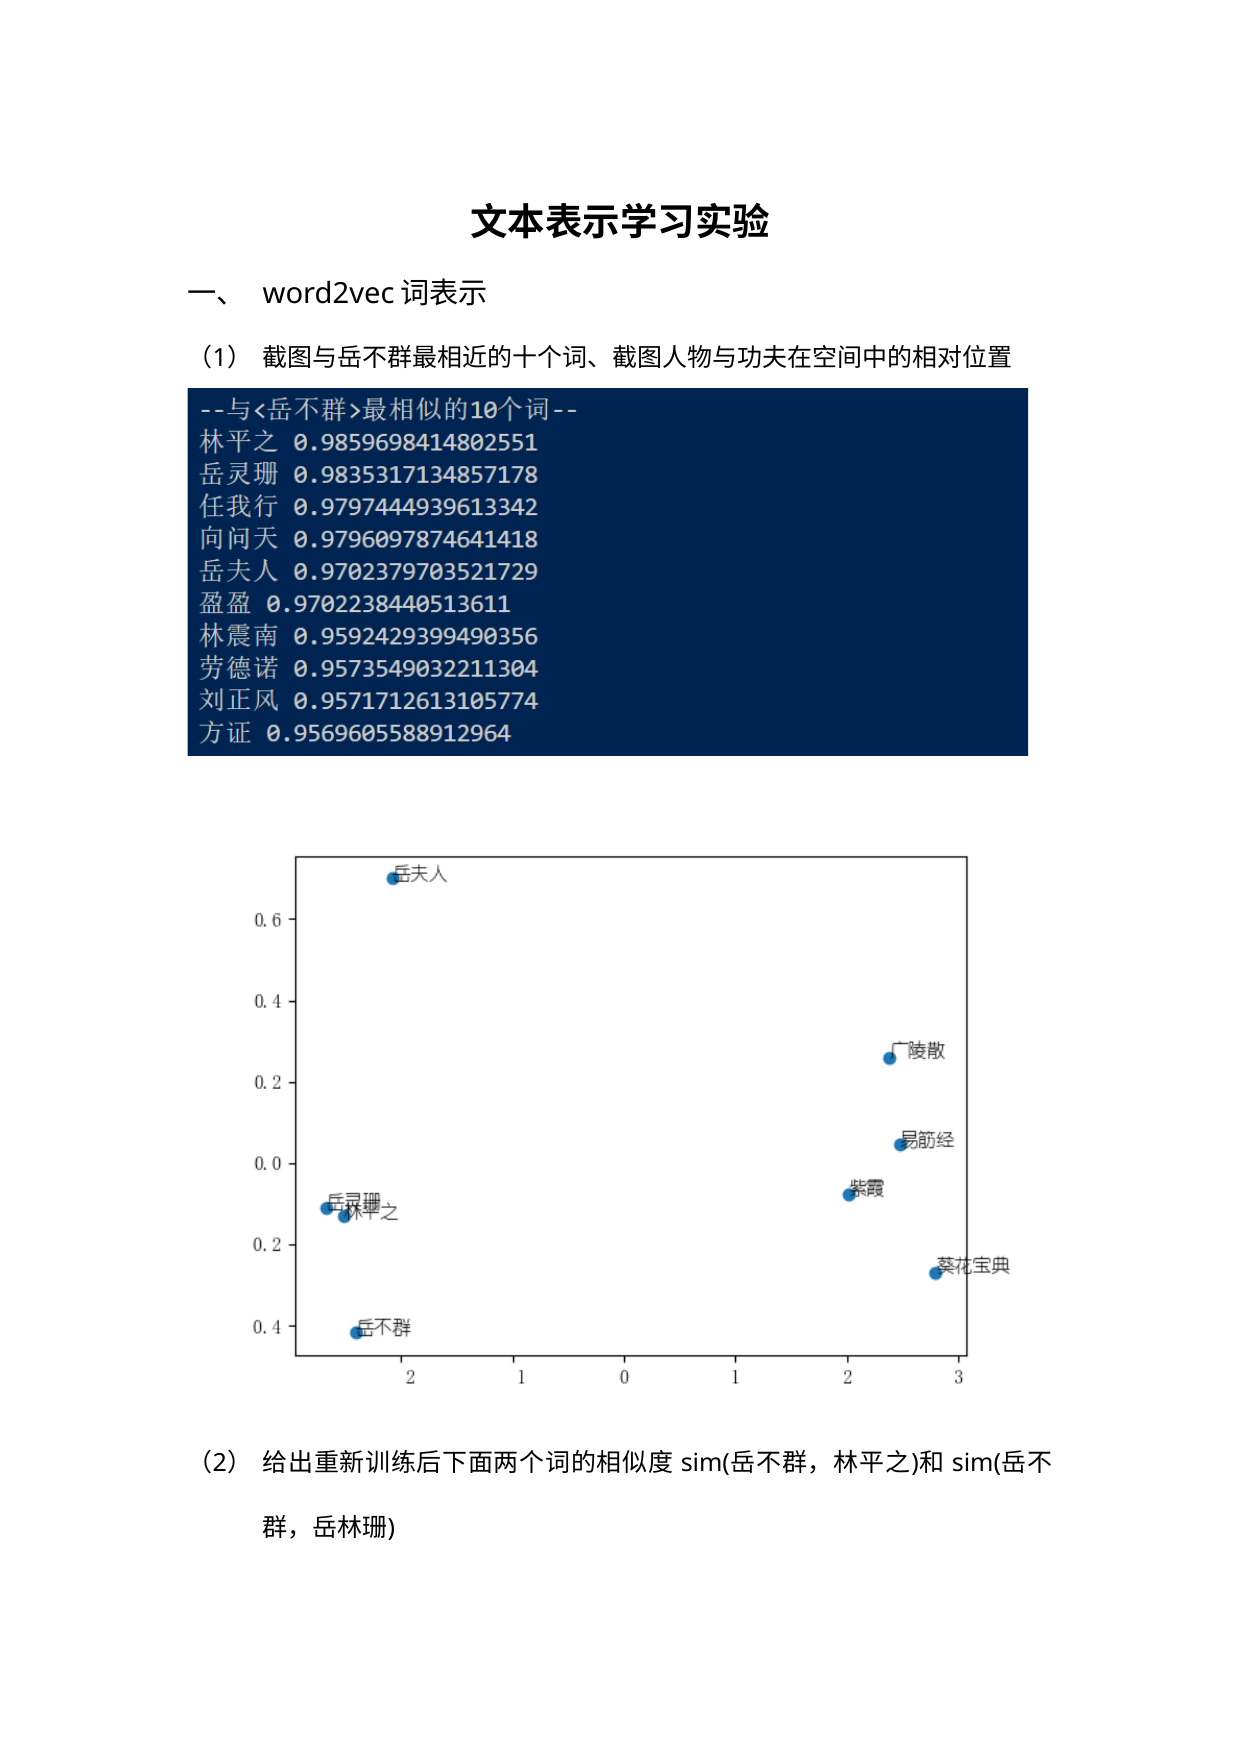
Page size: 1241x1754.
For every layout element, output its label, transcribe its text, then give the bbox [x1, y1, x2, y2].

picture [187, 778, 1053, 1427]
title 文本表示学习实验 [187, 187, 1053, 252]
list word2vec词表示 [187, 258, 1053, 323]
list 截图与岳不群最相近的十个词、截图人物与功夫在空间中的相对位置 [187, 323, 1053, 388]
picture [187, 388, 1029, 756]
list 给出重新训练后下面两个词的相似度sim(岳不群，林平之)和 sim(岳不群，岳林珊) [187, 1428, 1053, 1558]
